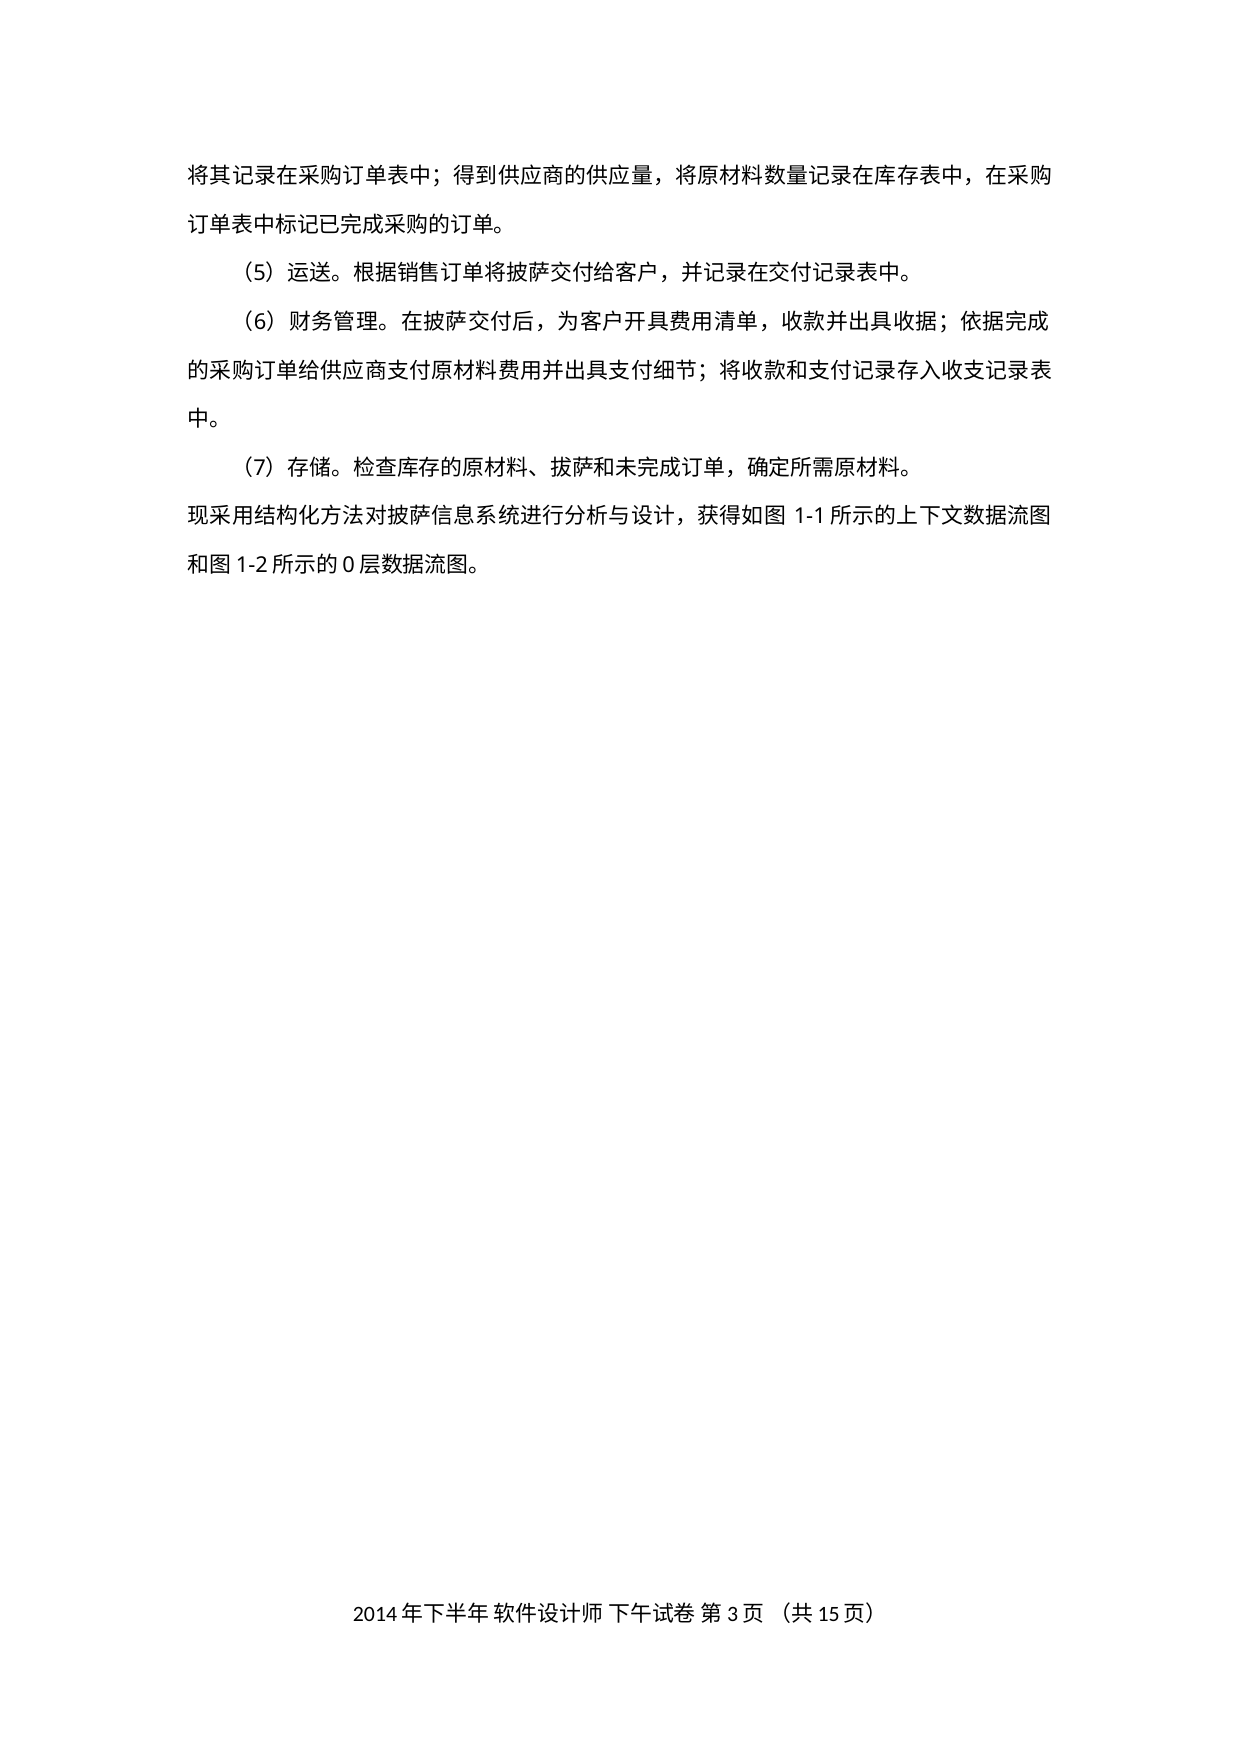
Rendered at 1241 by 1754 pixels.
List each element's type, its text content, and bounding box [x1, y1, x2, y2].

text 现采用结构化方法对披萨信息系统进行分析与设计，获得如图1-1所示的上下文数据流图和图1-2所示的0层数据流图。 [187, 498, 1053, 579]
text （5）运送。根据销售订单将披萨交付给客户，并记录在交付记录表中。 [187, 255, 1053, 288]
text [187, 158, 1053, 239]
text （6）财务管理。在披萨交付后，为客户开具费用清单，收款并出具收据；依据完成的采购订单给供应商支付原材料费用并出具支付细节；将收款和支付记录存入收支记录表中。 [187, 303, 1053, 433]
text （7）存储。检查库存的原材料、拔萨和未完成订单，确定所需原材料。 [187, 449, 1053, 482]
